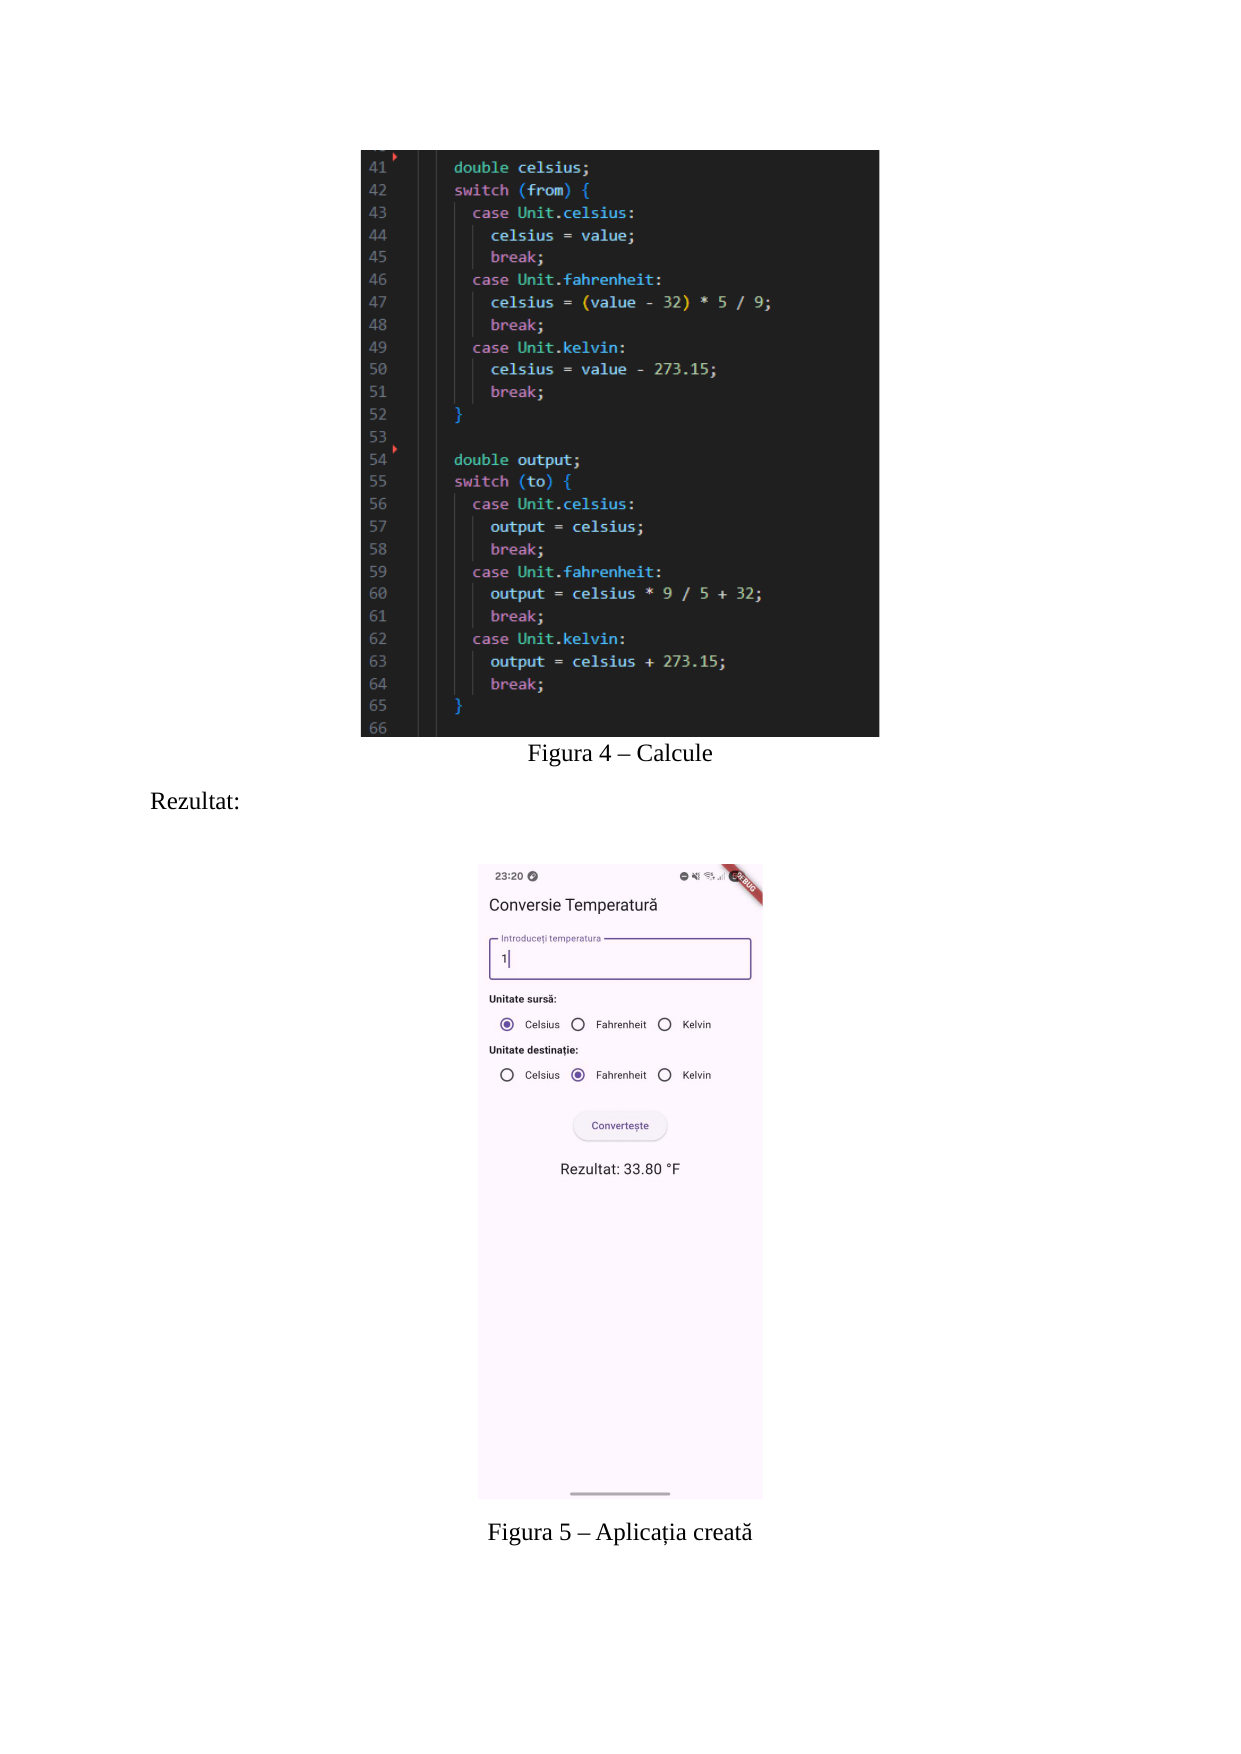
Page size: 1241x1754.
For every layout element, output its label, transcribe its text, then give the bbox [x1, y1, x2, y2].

text Figura 5 – Aplicația creată [150, 1517, 1090, 1546]
picture [477, 864, 763, 1499]
picture [360, 150, 880, 737]
text Figura 4 – Calcule [150, 738, 1090, 767]
text Rezultat: [150, 786, 1090, 815]
